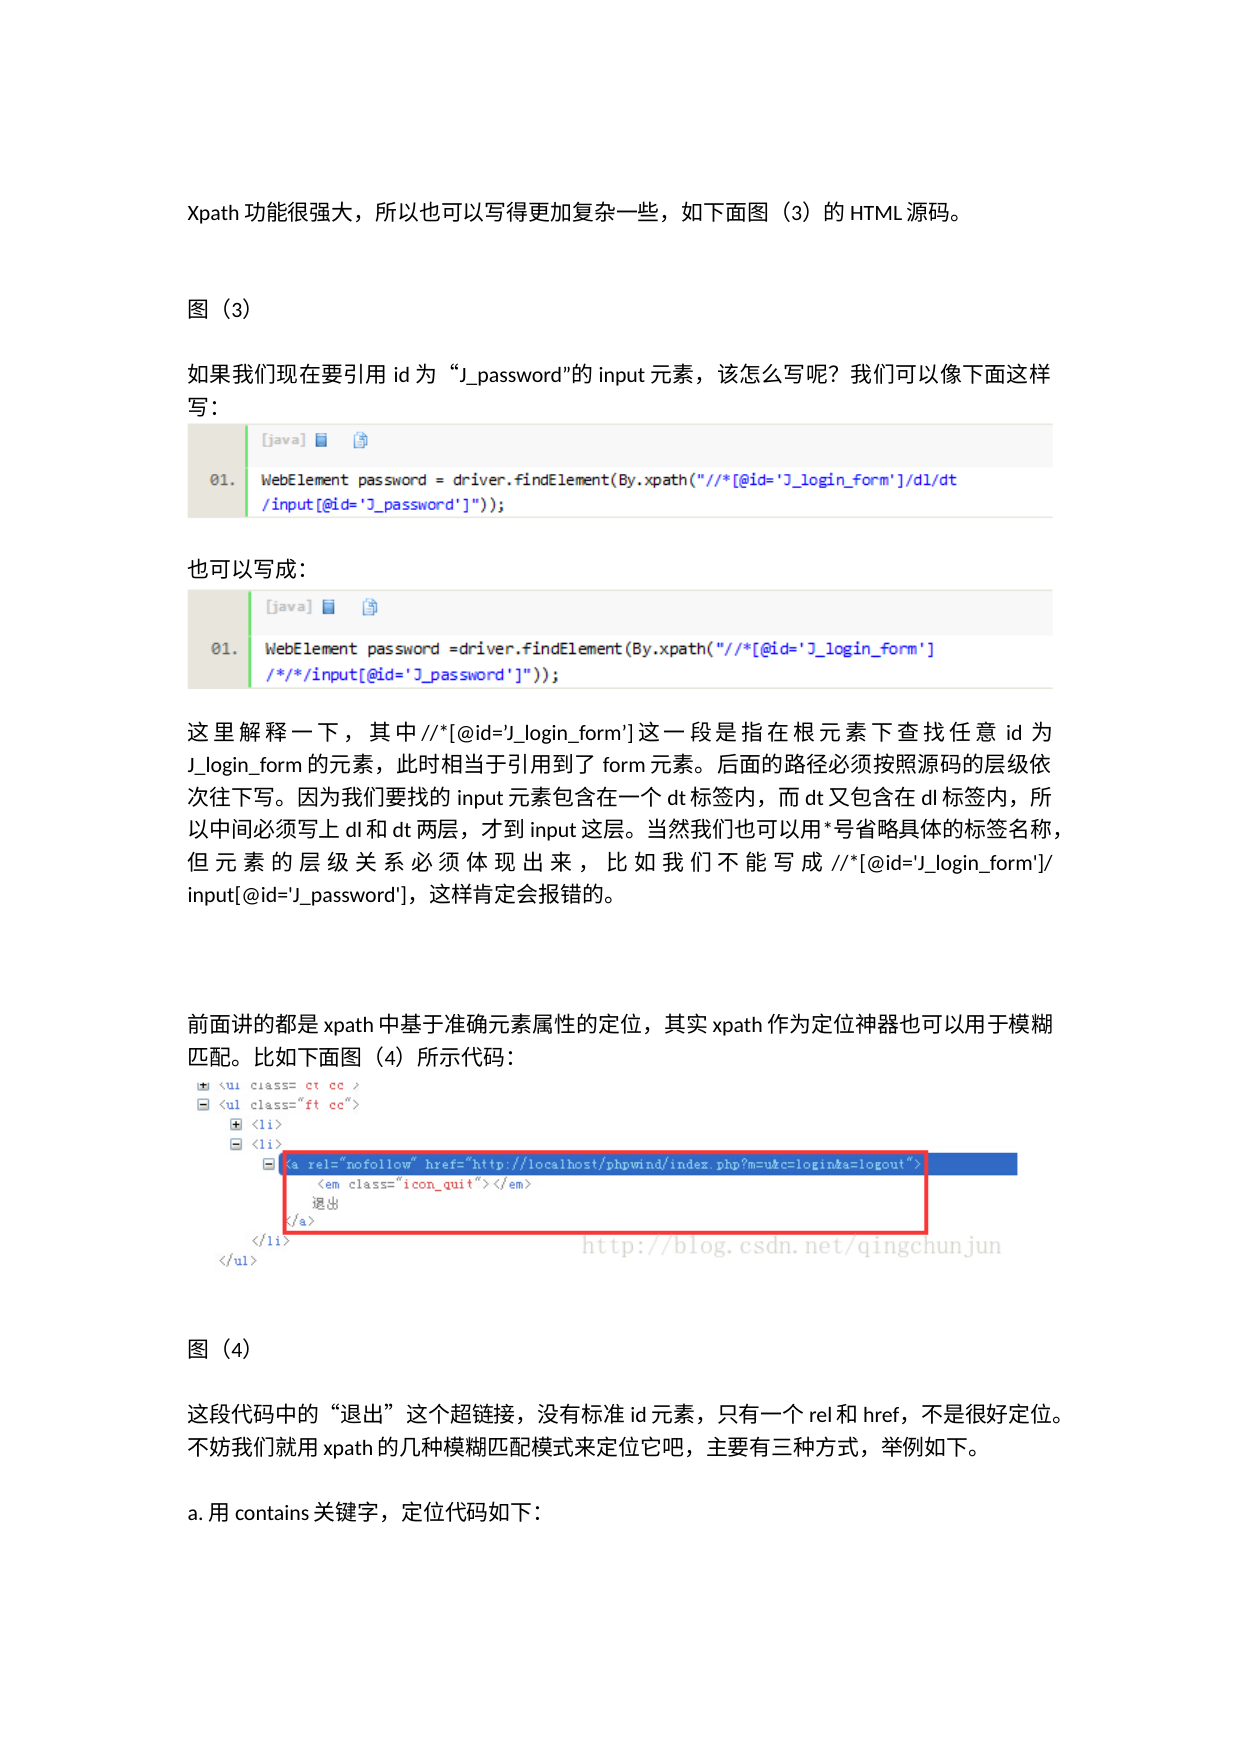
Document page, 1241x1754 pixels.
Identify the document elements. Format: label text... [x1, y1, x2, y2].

picture [187, 584, 1053, 689]
text 如果我们现在要引用id为“J_password”的input元素，该怎么写呢？我们可以像下面这样写： [187, 357, 1053, 422]
text 这里解释一下，其中//*[@id=’J_login_form’]这一段是指在根元素下查找任意id为J_login_form的元素，此时相当于引用到了form元素。后面的路径必须按照源码的层级依次往下写。因为我们要找的input元素包含在一个dt标签内，而dt又包含在dl标签内，所以中间必须写上dl和dt两层，才到input这层。当然我们也可以用*号省略具体的标签名称，但元素的层级关系必须体现出来，比如我们不能写成//*[@id='J_login_form']/input[@id='J_password']，这样肯定会报错的。 [187, 714, 1053, 909]
text 前面讲的都是xpath中基于准确元素属性的定位，其实xpath作为定位神器也可以用于模糊匹配。比如下面图（4）所示代码： [187, 1007, 1053, 1072]
text a. 用contains关键字，定位代码如下： [187, 1494, 1053, 1527]
text 图（3） [187, 292, 1053, 324]
text 这段代码中的“退出”这个超链接，没有标准id元素，只有一个rel和href，不是很好定位。不妨我们就用xpath的几种模糊匹配模式来定位它吧，主要有三种方式，举例如下。 [187, 1397, 1053, 1462]
picture [187, 1072, 1053, 1272]
text 图（4） [187, 1332, 1053, 1364]
picture [187, 422, 1053, 525]
text 也可以写成： [187, 552, 1053, 584]
text Xpath功能很强大，所以也可以写得更加复杂一些，如下面图（3）的HTML源码。 [187, 194, 1053, 227]
